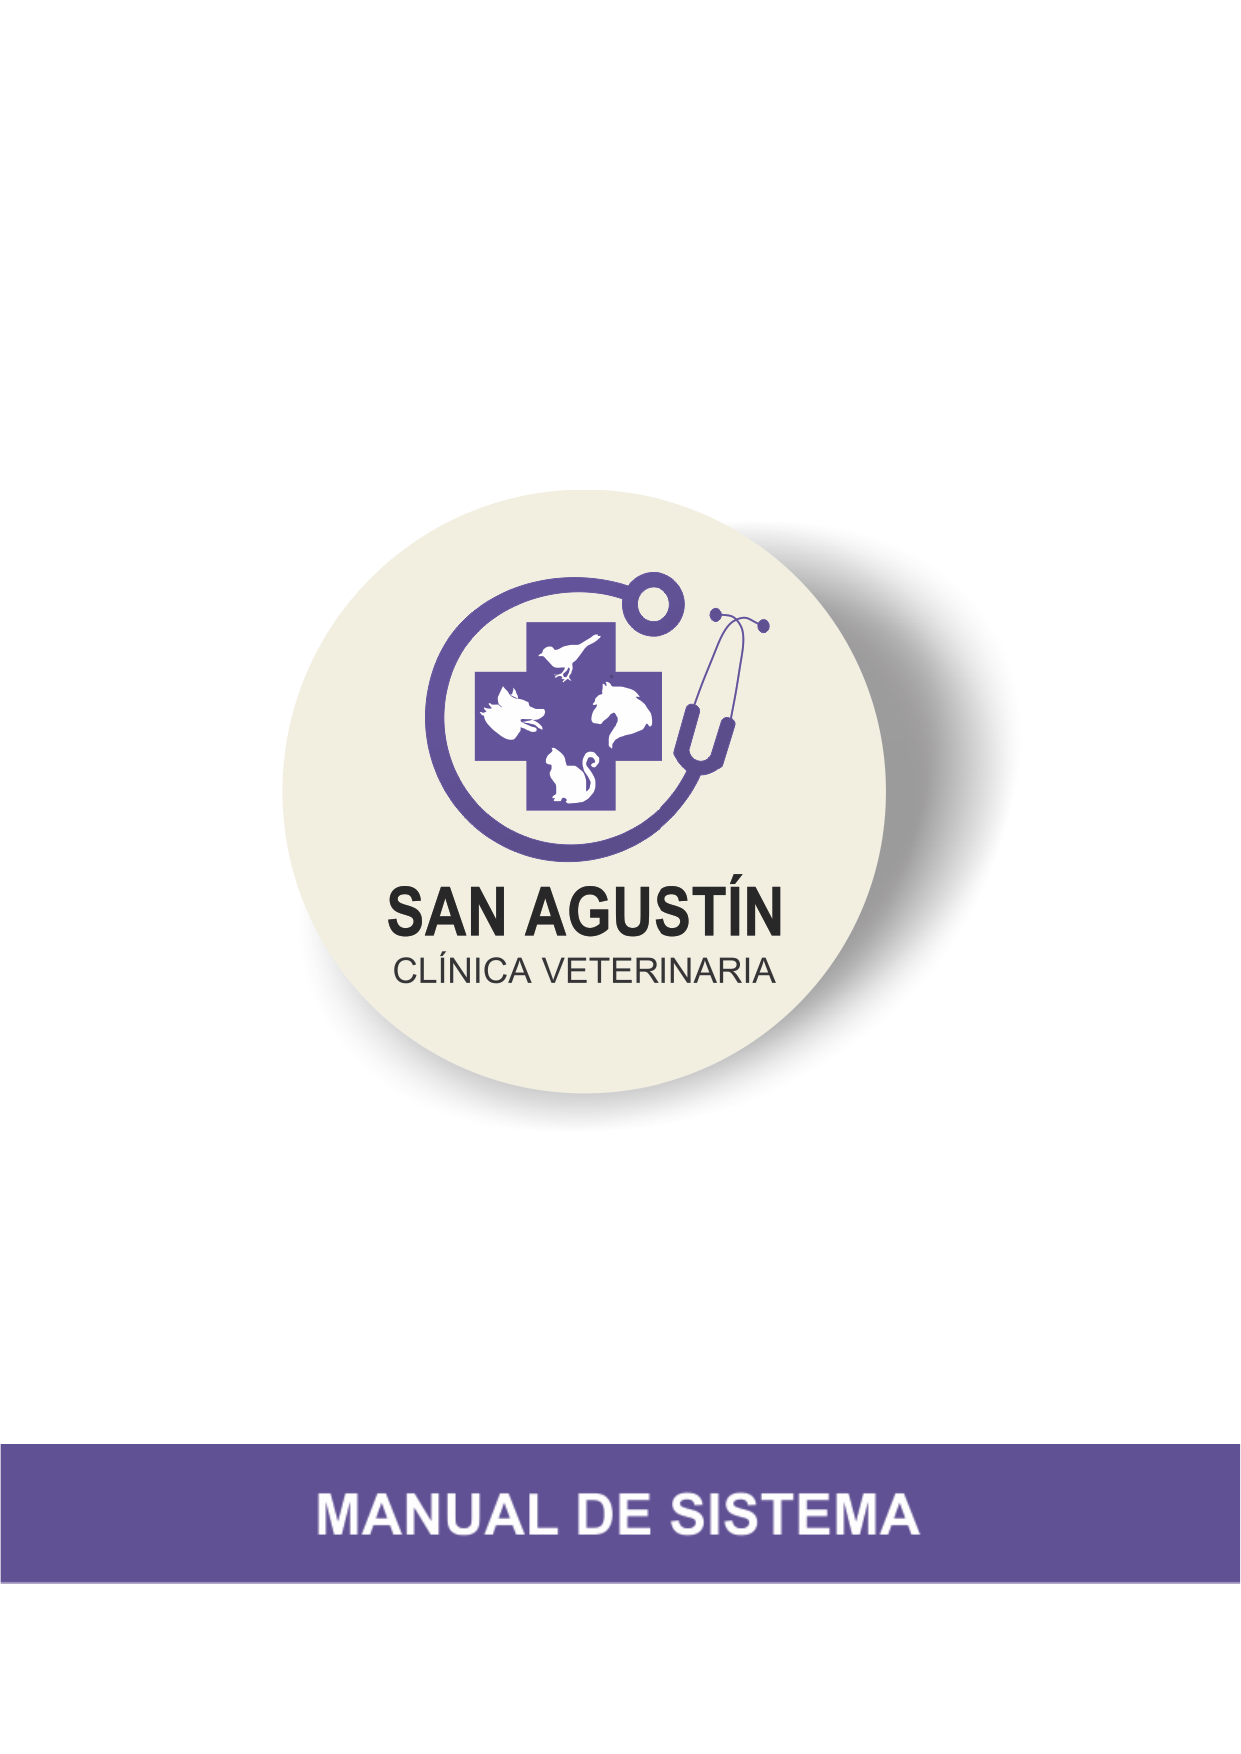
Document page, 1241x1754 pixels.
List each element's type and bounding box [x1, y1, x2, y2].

picture [225, 490, 1031, 1134]
picture [0, 1444, 1241, 1584]
